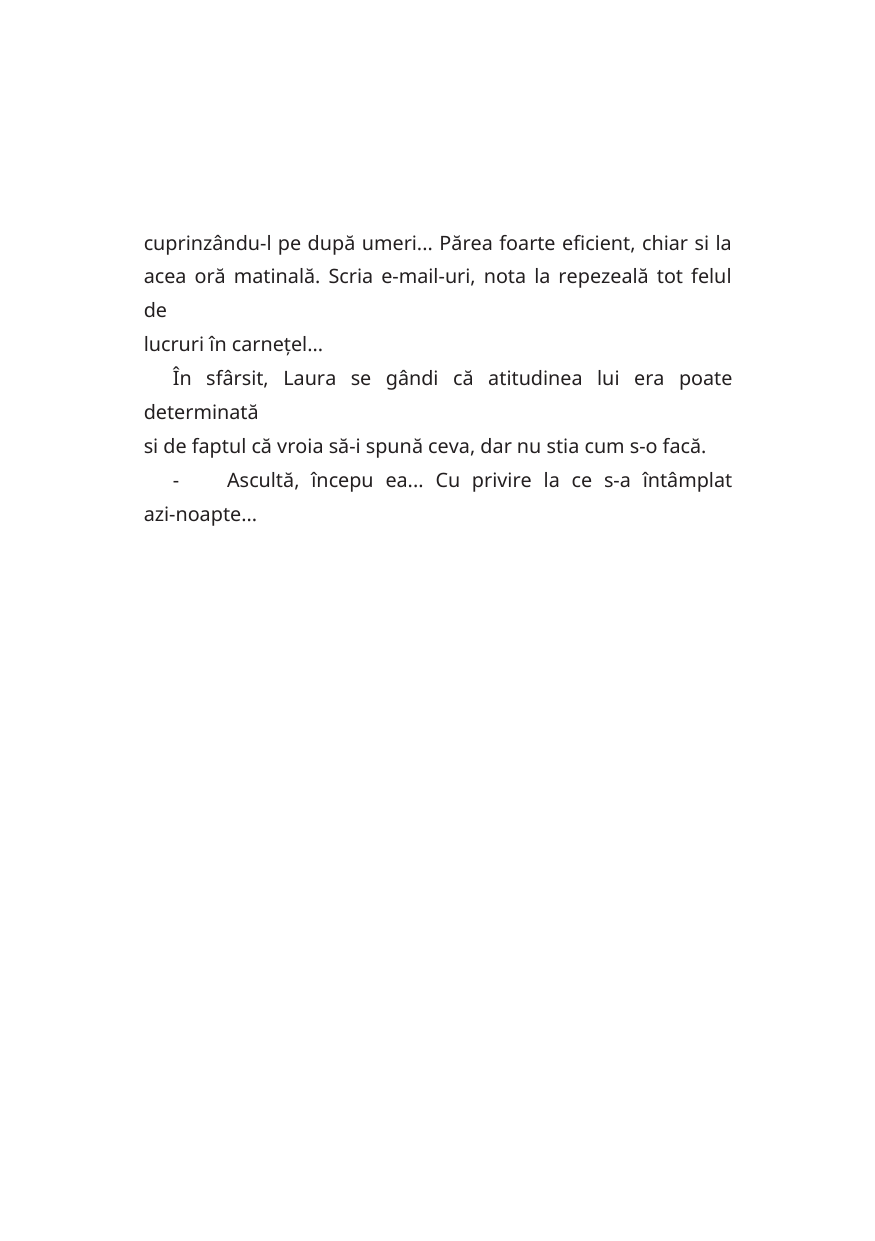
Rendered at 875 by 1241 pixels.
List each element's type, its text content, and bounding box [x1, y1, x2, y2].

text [143, 223, 733, 359]
list Ascultă, începu ea... Cu privire la ce s-a întâmplat azi-noapte... [143, 461, 733, 528]
text În sfârsit, Laura se gândi că atitudinea lui era poate determinată si de faptul că vroia să-i spună ceva, dar nu stia cum s-o facă. [143, 359, 733, 461]
